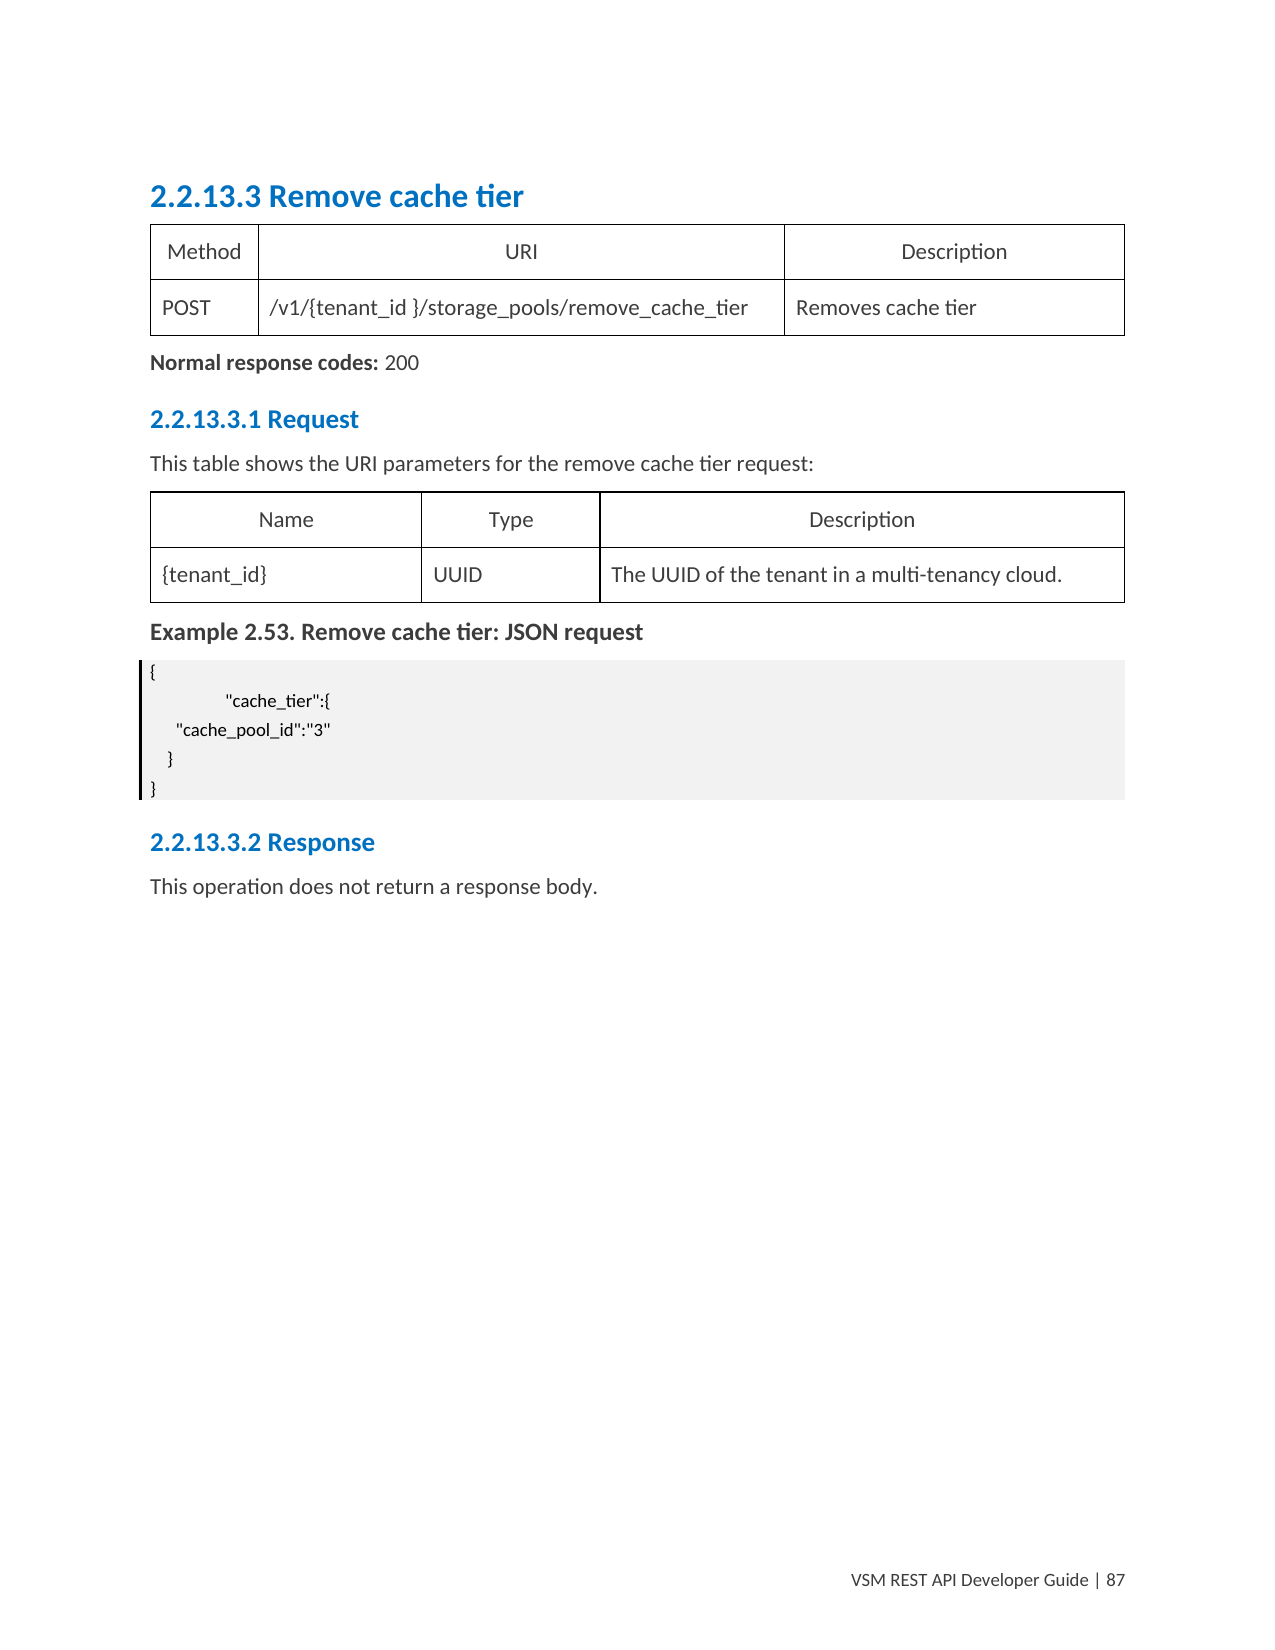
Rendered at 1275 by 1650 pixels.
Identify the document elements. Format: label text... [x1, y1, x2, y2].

text Normal response codes: 200 [150, 348, 1125, 376]
text "cache_pool_id":"3" [142, 718, 1125, 741]
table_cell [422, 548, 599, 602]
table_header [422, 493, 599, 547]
text { [142, 660, 1125, 683]
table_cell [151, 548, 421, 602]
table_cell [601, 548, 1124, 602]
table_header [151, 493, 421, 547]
text } [142, 748, 1125, 771]
subtitle Response [150, 825, 1125, 858]
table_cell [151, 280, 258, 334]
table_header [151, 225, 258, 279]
text This table shows the URI parameters for the remove cache tier request: [150, 449, 1125, 478]
subtitle Remove cache tier [150, 175, 1125, 216]
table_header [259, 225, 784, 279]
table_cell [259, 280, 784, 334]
text This operation does not return a response body. [150, 872, 1125, 900]
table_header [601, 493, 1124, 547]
text "cache_tier":{ [142, 689, 1125, 712]
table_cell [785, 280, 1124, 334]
text } [142, 777, 1125, 800]
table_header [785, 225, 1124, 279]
subtitle Request [150, 402, 1125, 436]
text Example 2.53. Remove cache tier: JSON request [150, 616, 1125, 646]
